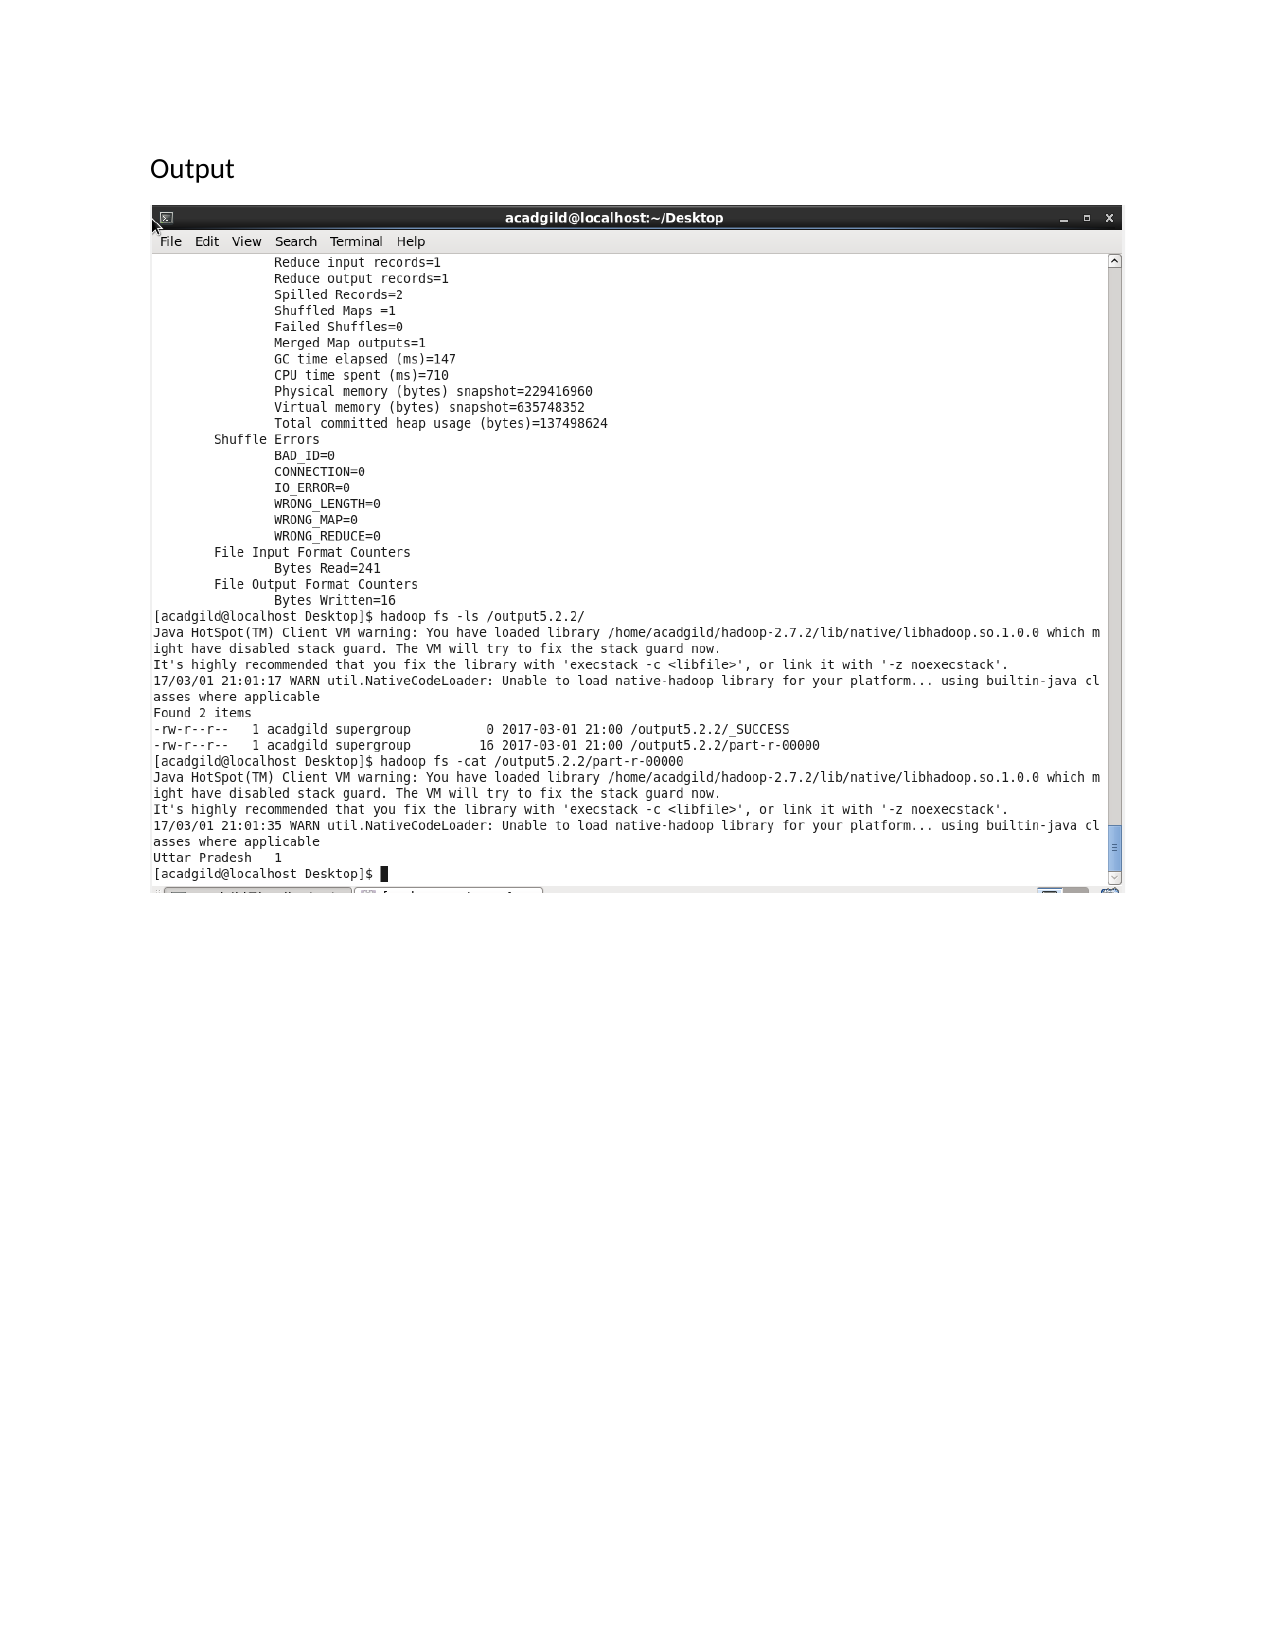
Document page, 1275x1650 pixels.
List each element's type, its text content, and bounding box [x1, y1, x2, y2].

text Output [150, 150, 1125, 186]
picture [150, 205, 1125, 893]
